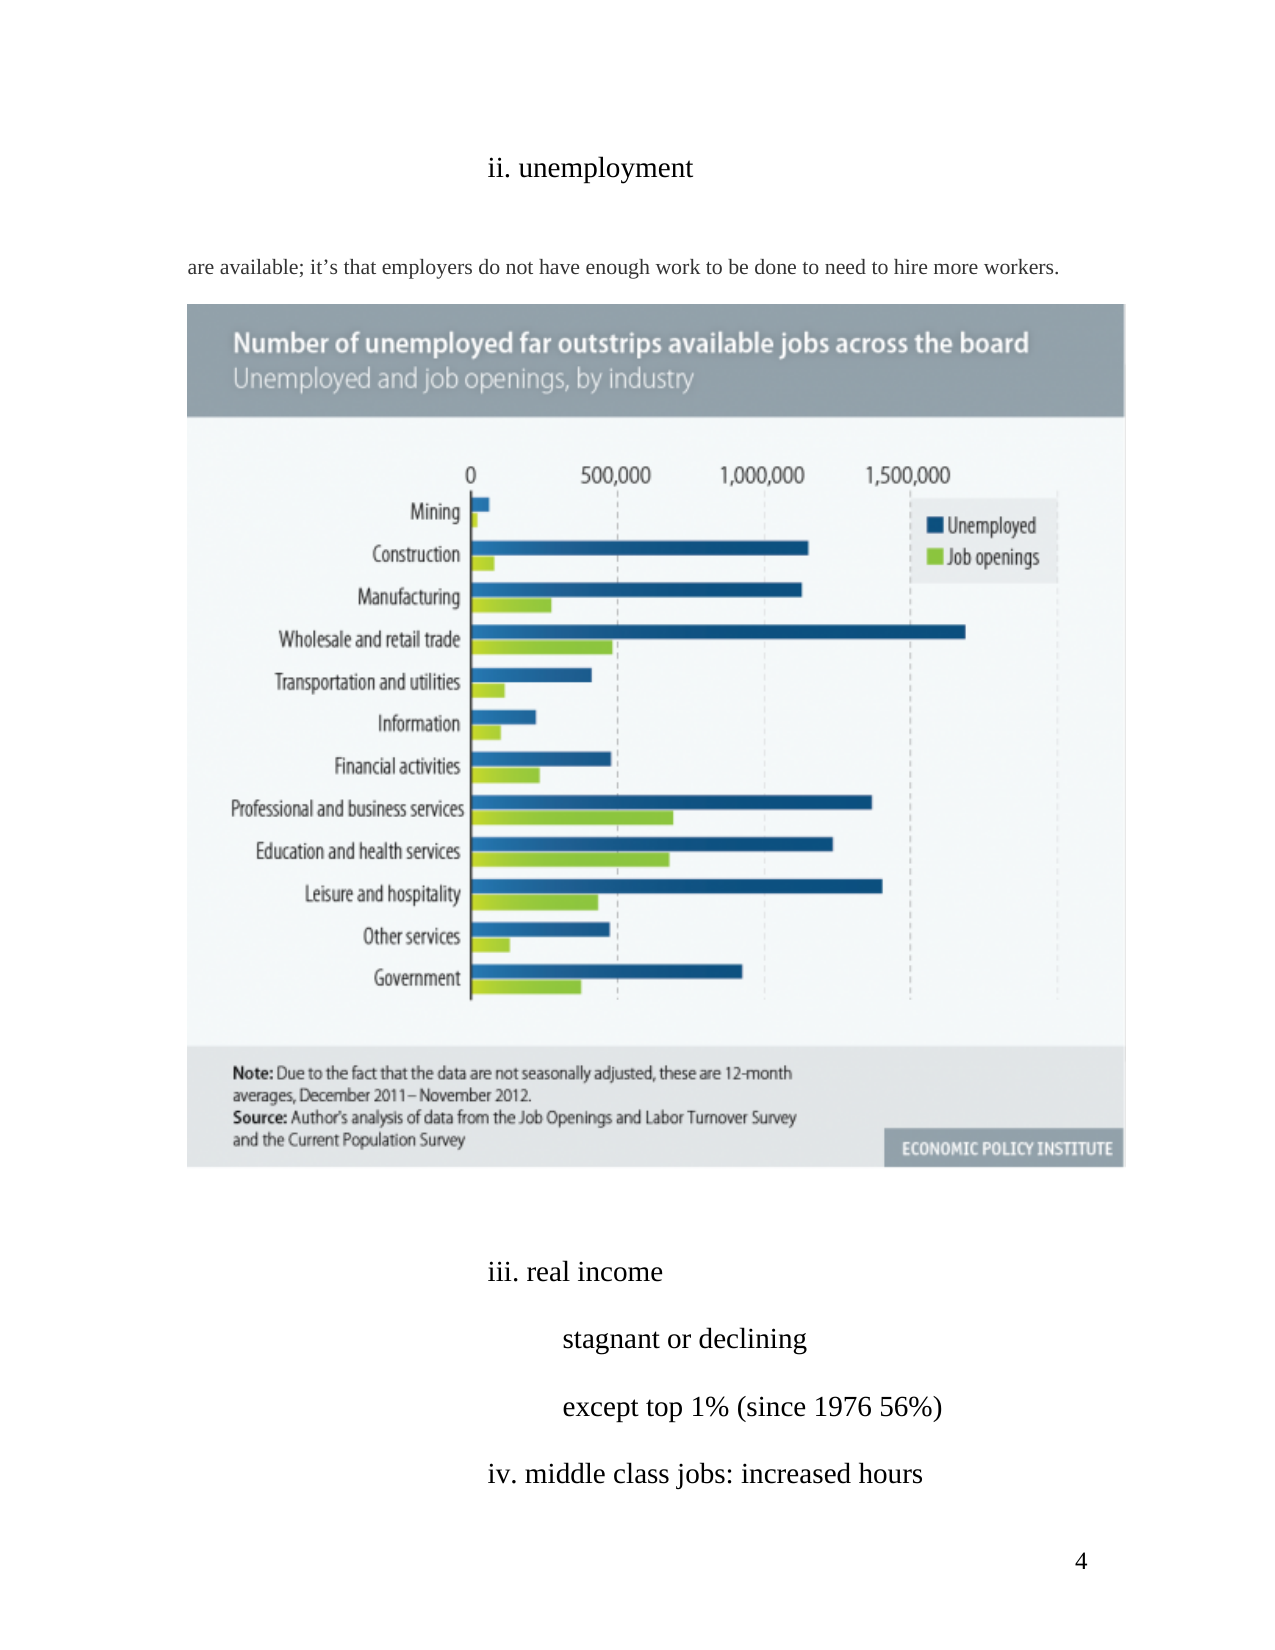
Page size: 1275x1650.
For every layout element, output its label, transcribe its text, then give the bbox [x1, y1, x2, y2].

text are available; it’s that employers do not have enough work to be done to need to hire more workers. [187, 242, 1087, 279]
text except top 1% (since 1976 56%) [187, 1389, 1162, 1422]
text ii. unemployment [412, 150, 1162, 183]
text iv. middle class jobs: increased hours [187, 1456, 1162, 1489]
picture [187, 304, 1138, 1172]
text iii. real income [187, 1254, 1162, 1288]
text stagnant or declining [187, 1322, 1162, 1355]
